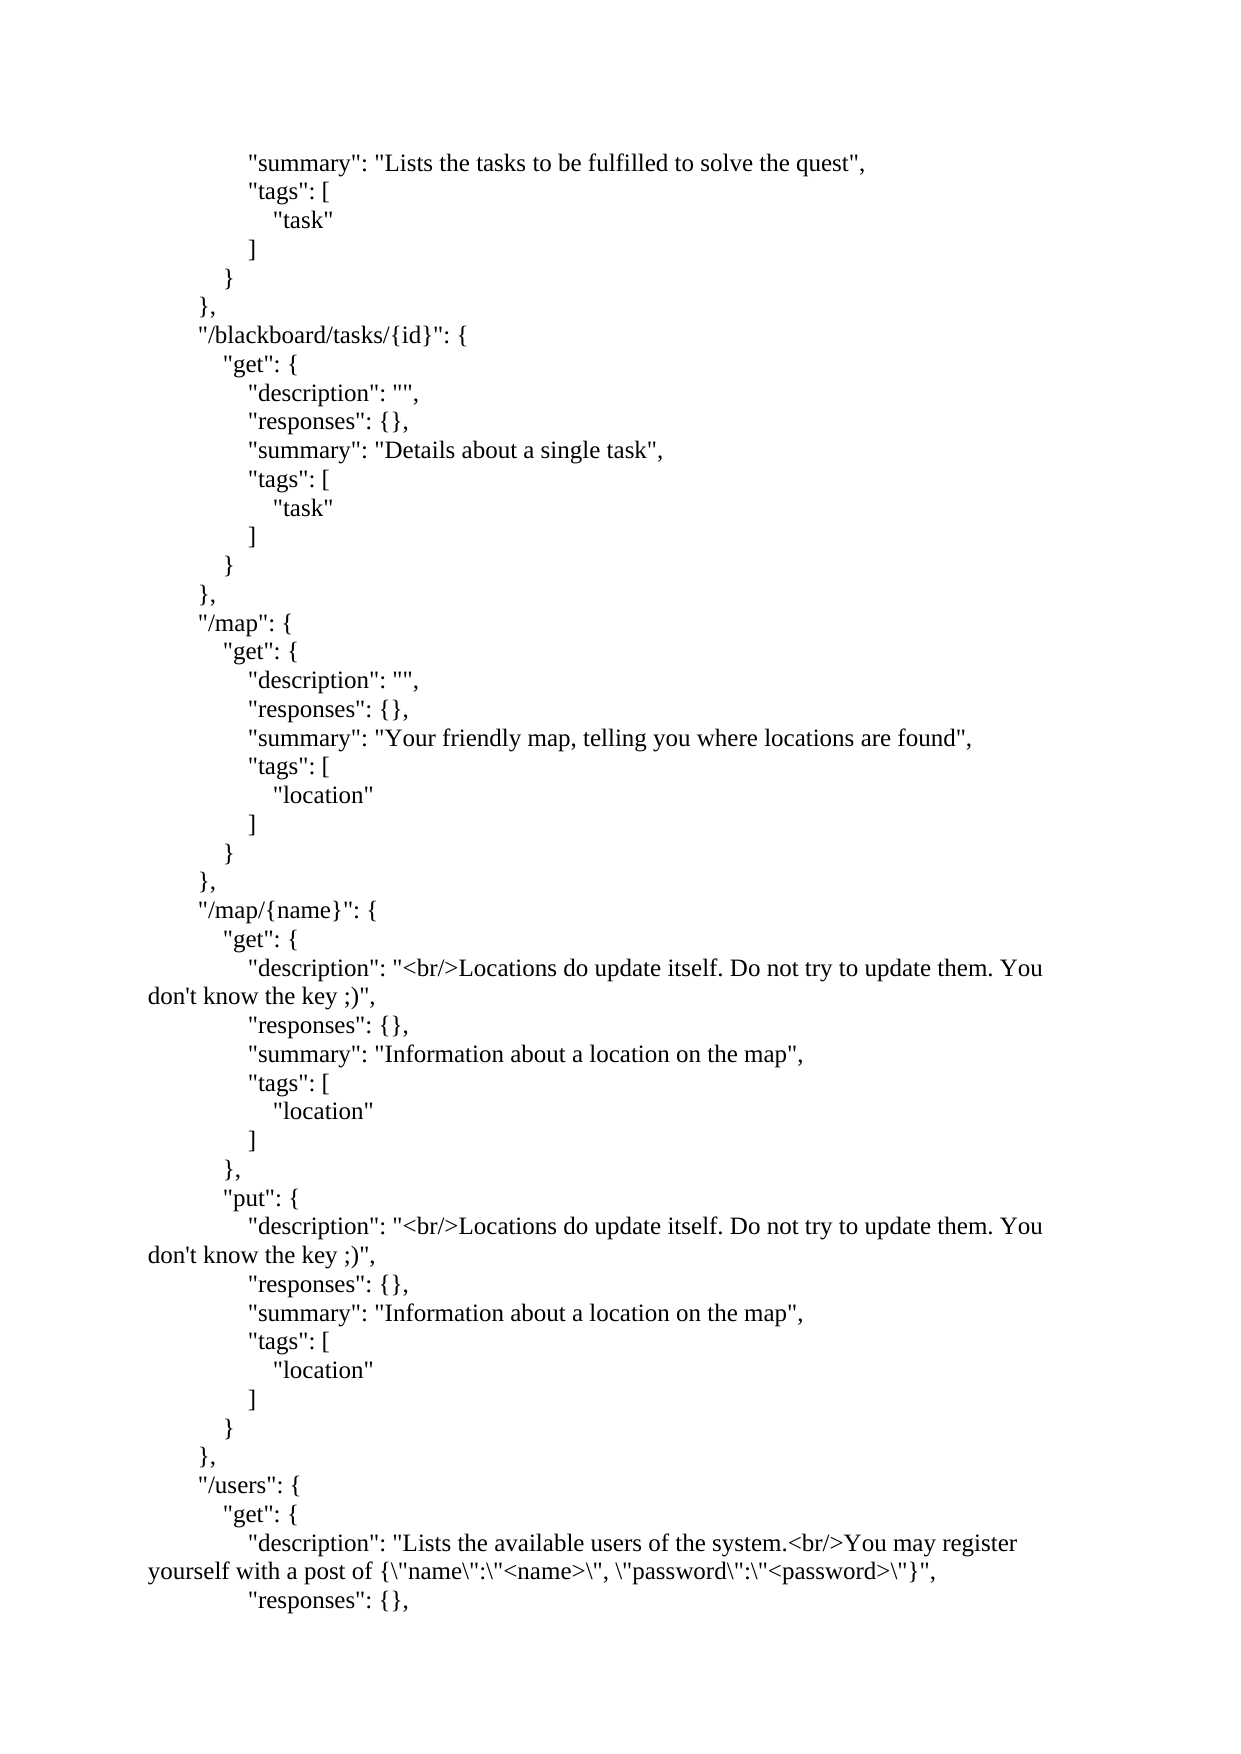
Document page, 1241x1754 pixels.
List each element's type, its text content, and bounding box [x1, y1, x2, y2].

text }, [148, 579, 1093, 608]
text ] [148, 1384, 1093, 1413]
text }, [148, 291, 1093, 320]
text "/map/{name}": { [148, 895, 1093, 924]
text "tags": [ [148, 464, 1093, 493]
text }, [148, 866, 1093, 895]
text "summary": "Your friendly map, telling you where locations are found", [148, 723, 1093, 751]
text "location" [148, 1355, 1093, 1384]
text "summary": "Details about a single task", [148, 435, 1093, 464]
text "tags": [ [148, 176, 1093, 205]
text "responses": {}, [148, 694, 1093, 723]
text } [148, 1413, 1093, 1441]
text ] [148, 809, 1093, 838]
text "location" [148, 780, 1093, 809]
text "summary": "Lists the tasks to be fulfilled to solve the quest", [148, 148, 1093, 176]
text }, [148, 1441, 1093, 1470]
text "description": "", [148, 665, 1093, 694]
text }, [148, 1154, 1093, 1183]
text "get": { [148, 349, 1093, 378]
text "tags": [ [148, 751, 1093, 780]
text "task" [148, 493, 1093, 521]
text "responses": {}, [148, 1269, 1093, 1298]
text ] [148, 234, 1093, 263]
text } [148, 838, 1093, 866]
text "task" [148, 205, 1093, 234]
text ] [148, 521, 1093, 550]
text "/map": { [148, 608, 1093, 636]
text ] [148, 1125, 1093, 1154]
text "summary": "Information about a location on the map", [148, 1298, 1093, 1326]
text "/blackboard/tasks/{id}": { [148, 320, 1093, 349]
text "responses": {}, [148, 1010, 1093, 1039]
text "description": "<br/>Locations do update itself. Do not try to update them. You don't know the key ;)", [148, 953, 1093, 1010]
text "tags": [ [148, 1326, 1093, 1355]
text "summary": "Information about a location on the map", [148, 1039, 1093, 1068]
text "description": "<br/>Locations do update itself. Do not try to update them. You don't know the key ;)", [148, 1211, 1093, 1269]
text "put": { [148, 1183, 1093, 1211]
text "get": { [148, 1499, 1093, 1528]
text "responses": {}, [148, 406, 1093, 435]
text } [148, 263, 1093, 291]
text "description": "", [148, 378, 1093, 406]
text "/users": { [148, 1470, 1093, 1499]
text "location" [148, 1096, 1093, 1125]
text "get": { [148, 636, 1093, 665]
text } [148, 550, 1093, 579]
text "responses": {}, [148, 1585, 1093, 1614]
text "tags": [ [148, 1068, 1093, 1096]
text "get": { [148, 924, 1093, 953]
